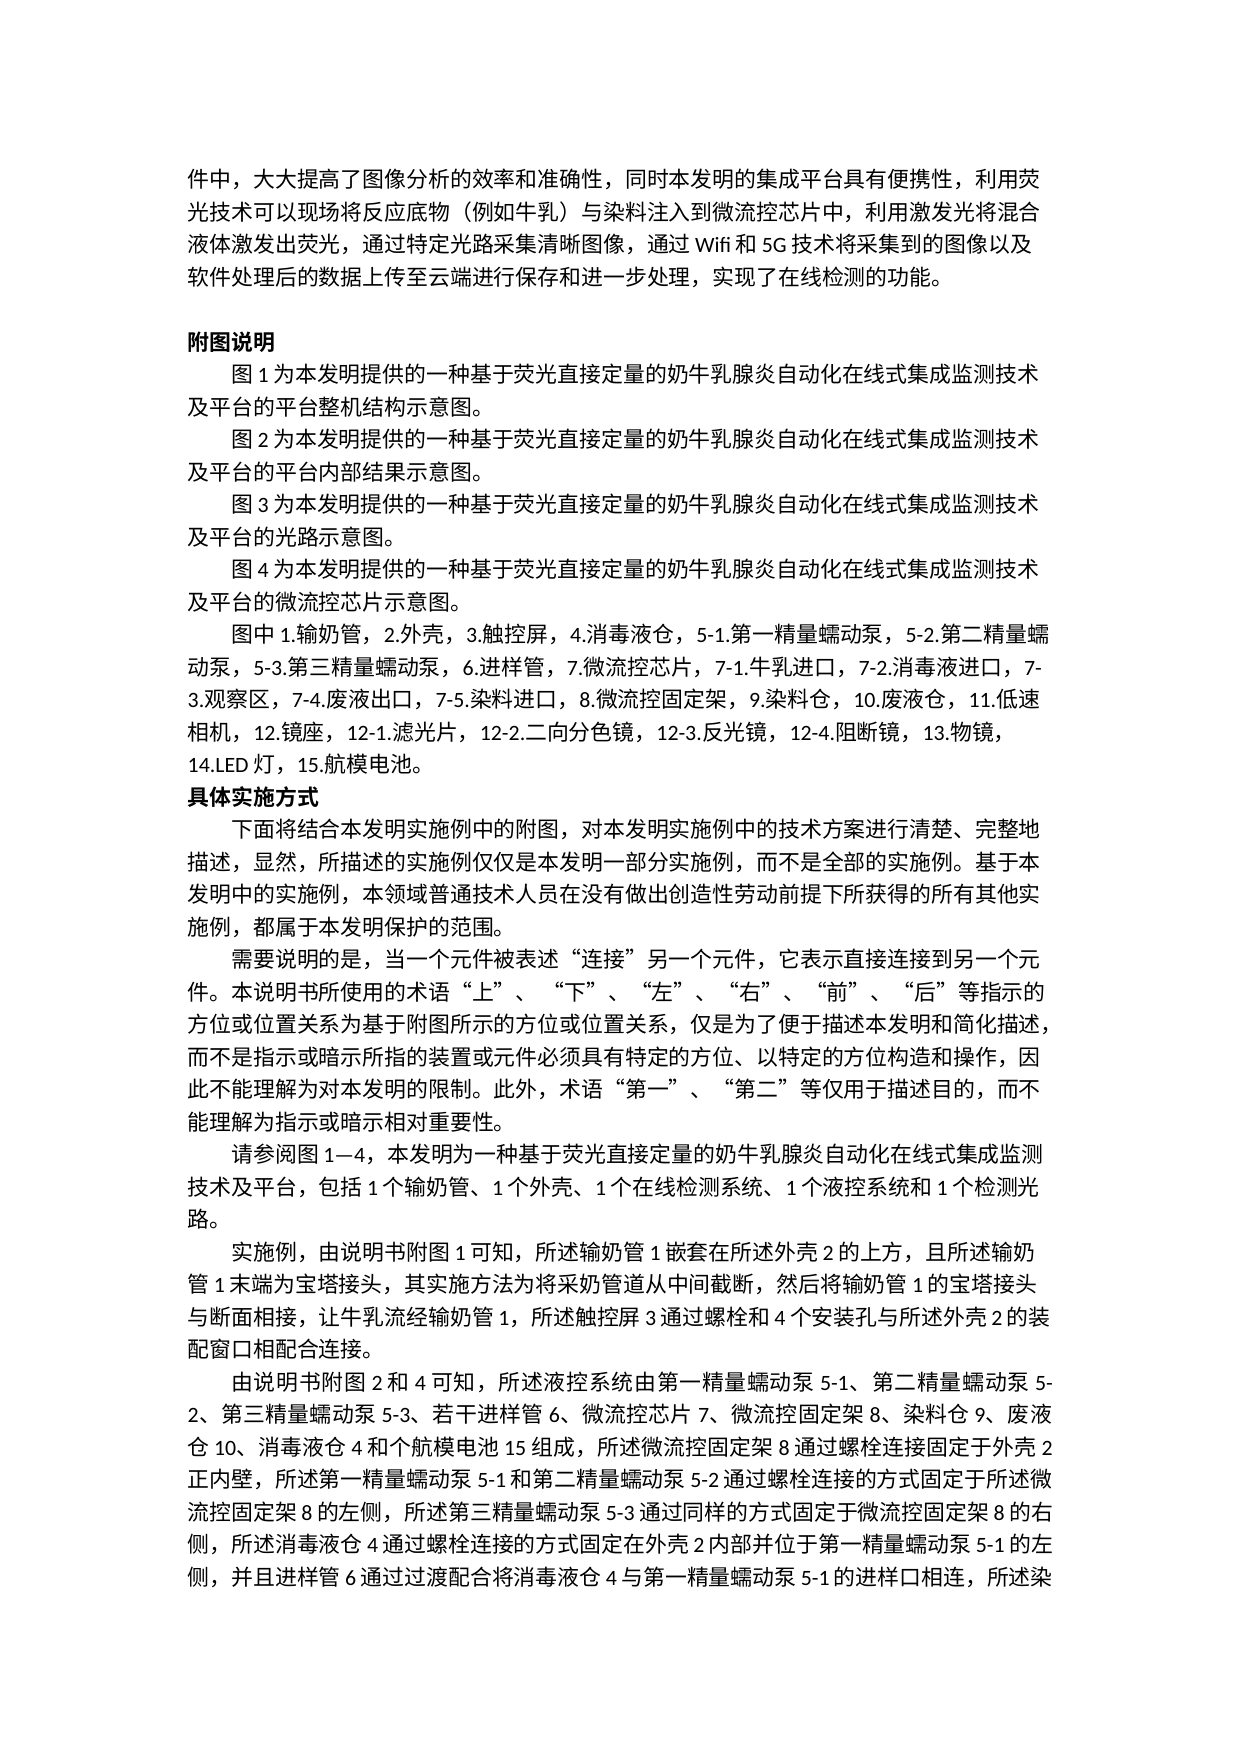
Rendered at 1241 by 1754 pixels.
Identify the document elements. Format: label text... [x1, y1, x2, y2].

text 图3为本发明提供的一种基于荧光直接定量的奶牛乳腺炎自动化在线式集成监测技术及平台的光路示意图。 [187, 487, 1053, 552]
text 图2为本发明提供的一种基于荧光直接定量的奶牛乳腺炎自动化在线式集成监测技术及平台的平台内部结果示意图。 [187, 422, 1053, 487]
text 具体实施方式 [187, 779, 1053, 812]
text 图1为本发明提供的一种基于荧光直接定量的奶牛乳腺炎自动化在线式集成监测技术及平台的平台整机结构示意图。 [187, 357, 1053, 422]
text 实施例，由说明书附图1可知，所述输奶管1嵌套在所述外壳2的上方，且所述输奶管1末端为宝塔接头，其实施方法为将采奶管道从中间截断，然后将输奶管1的宝塔接头与断面相接，让牛乳流经输奶管1，所述触控屏3通过螺栓和4个安装孔与所述外壳2的装配窗口相配合连接。 [187, 1234, 1053, 1364]
text 图中1.输奶管，2.外壳，3.触控屏，4.消毒液仓，5-1.第一精量蠕动泵，5-2.第二精量蠕动泵，5-3.第三精量蠕动泵，6.进样管，7.微流控芯片，7-1.牛乳进口，7-2.消毒液进口，7-3.观察区，7-4.废液出口，7-5.染料进口，8.微流控固定架，9.染料仓，10.废液仓，11.低速相机，12.镜座，12-1.滤光片，12-2.二向分色镜，12-3.反光镜，12-4.阻断镜，13.物镜，14.LED灯，15.航模电池。 [187, 617, 1053, 779]
text 图4为本发明提供的一种基于荧光直接定量的奶牛乳腺炎自动化在线式集成监测技术及平台的微流控芯片示意图。 [187, 552, 1053, 617]
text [187, 162, 1053, 292]
text 附图说明 [187, 324, 1053, 357]
text 请参阅图1—4，本发明为一种基于荧光直接定量的奶牛乳腺炎自动化在线式集成监测技术及平台，包括1个输奶管、1个外壳、1个在线检测系统、1个液控系统和1个检测光路。 [187, 1137, 1053, 1234]
text 需要说明的是，当一个元件被表述“连接”另一个元件，它表示直接连接到另一个元件。本说明书所使用的术语“上”、 “下”、“左”、“右”、“前”、“后”等指示的方位或位置关系为基于附图所示的方位或位置关系，仅是为了便于描述本发明和简化描述，而不是指示或暗示所指的装置或元件必须具有特定的方位、以特定的方位构造和操作，因此不能理解为对本发明的限制。此外，术语“第一”、“第二”等仅用于描述目的，而不能理解为指示或暗示相对重要性。 [187, 942, 1053, 1137]
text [187, 1364, 1053, 1592]
text 下面将结合本发明实施例中的附图，对本发明实施例中的技术方案进行清楚、完整地描述，显然，所描述的实施例仅仅是本发明一部分实施例，而不是全部的实施例。基于本发明中的实施例，本领域普通技术人员在没有做出创造性劳动前提下所获得的所有其他实施例，都属于本发明保护的范围。 [187, 812, 1053, 942]
